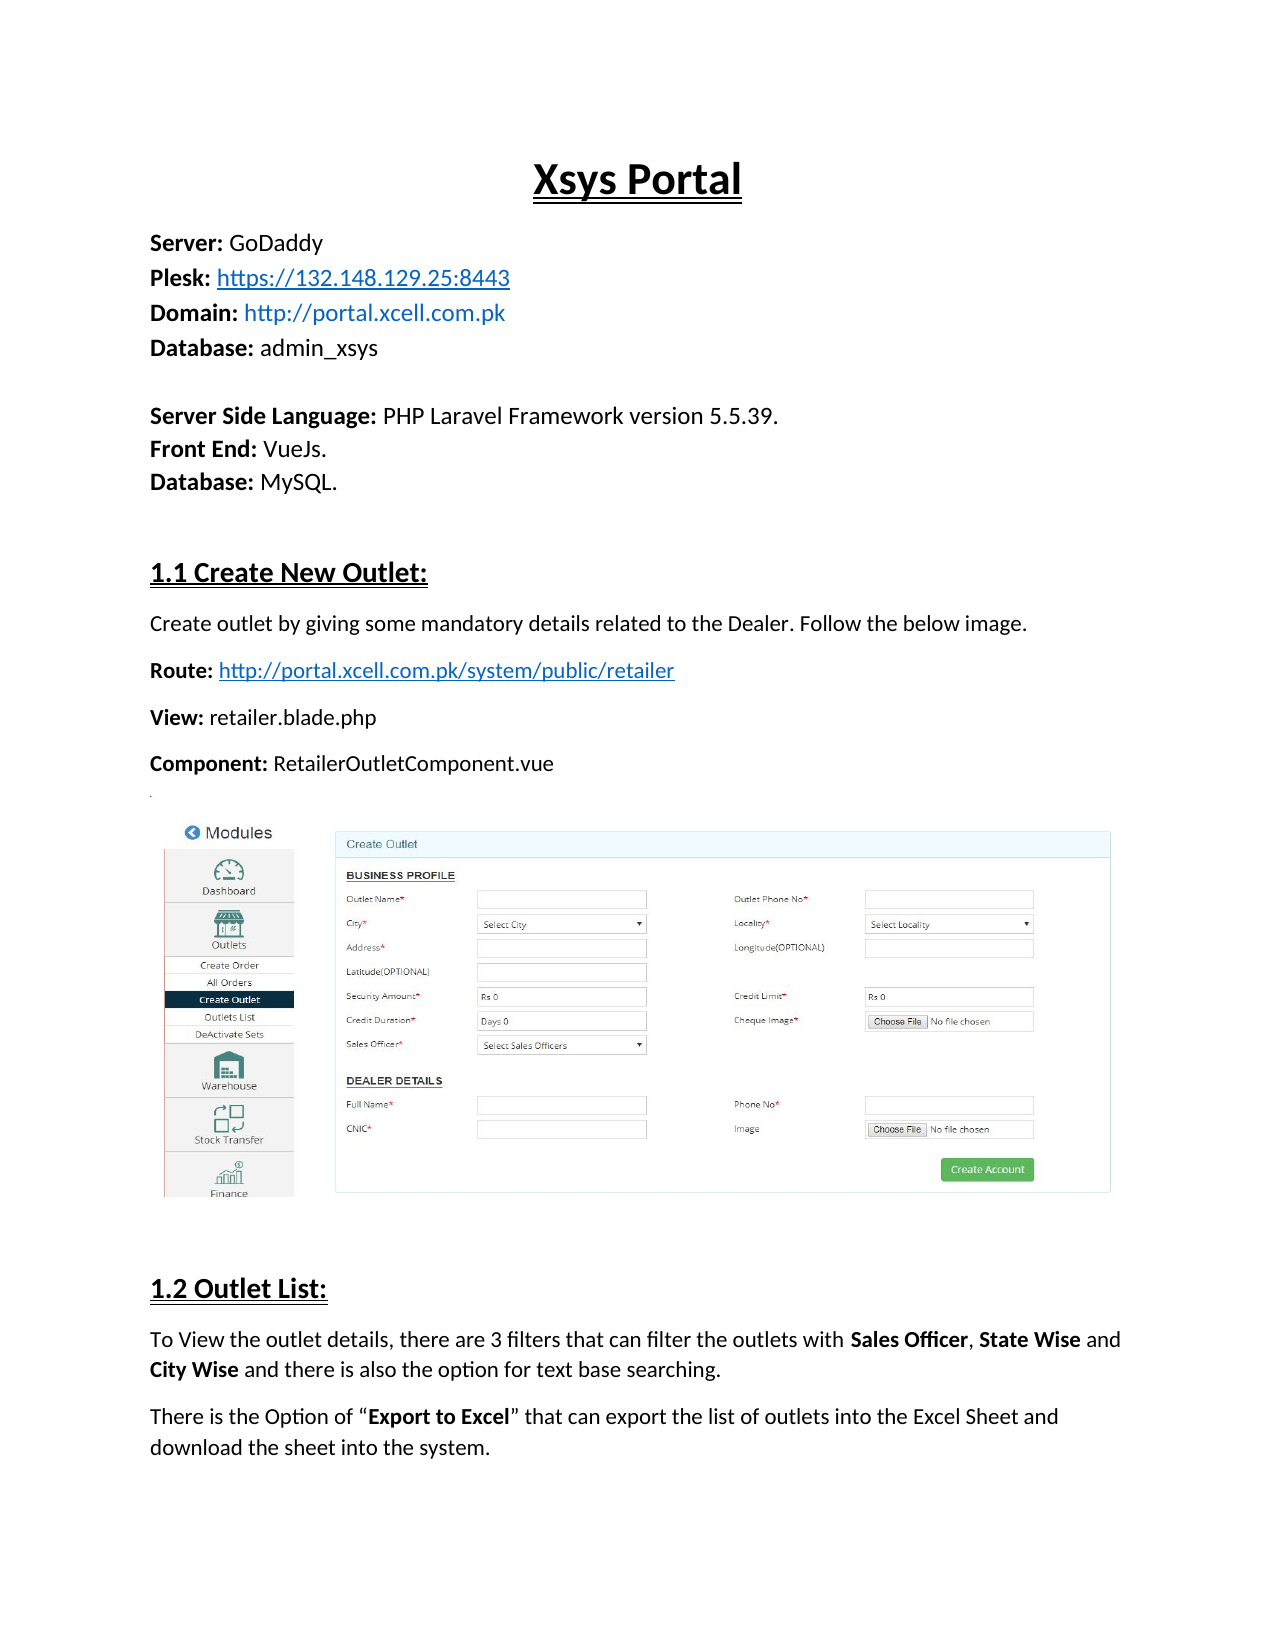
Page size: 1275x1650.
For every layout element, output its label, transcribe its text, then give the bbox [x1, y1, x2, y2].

text There is the Option of “Export to Excel” that can export the list of outlets into the Excel Sheet and download the sheet into the system. [150, 1402, 1125, 1461]
text Database: admin_xsys [150, 332, 1125, 362]
text Server: GoDaddy [150, 227, 1125, 257]
text Xsys Portal [150, 150, 1125, 206]
text Domain: http://portal.xcell.com.pk [150, 297, 1125, 327]
text Server Side Language: PHP Laravel Framework version 5.5.39. [150, 400, 1125, 430]
text 1.1 Create New Outlet: [150, 554, 1125, 589]
text Plesk: https://132.148.129.25:8443 [150, 262, 1125, 292]
text View: retailer.blade.php [150, 703, 1125, 731]
picture [150, 796, 1125, 1197]
text Component: RetailerOutletComponent.vue [150, 749, 1125, 777]
text Front End: VueJs. [150, 433, 1125, 463]
text Database: MySQL. [150, 466, 1125, 496]
text Route: http://portal.xcell.com.pk/system/public/retailer [150, 656, 1125, 684]
text To View the outlet details, there are 3 filters that can filter the outlets with Sales Officer, State Wise and City Wise and there is also the option for text base searching. [150, 1325, 1125, 1384]
text 1.2 Outlet List: [150, 1270, 1125, 1306]
text Create outlet by giving some mandatory details related to the Dealer. Follow the below image. [150, 609, 1125, 637]
